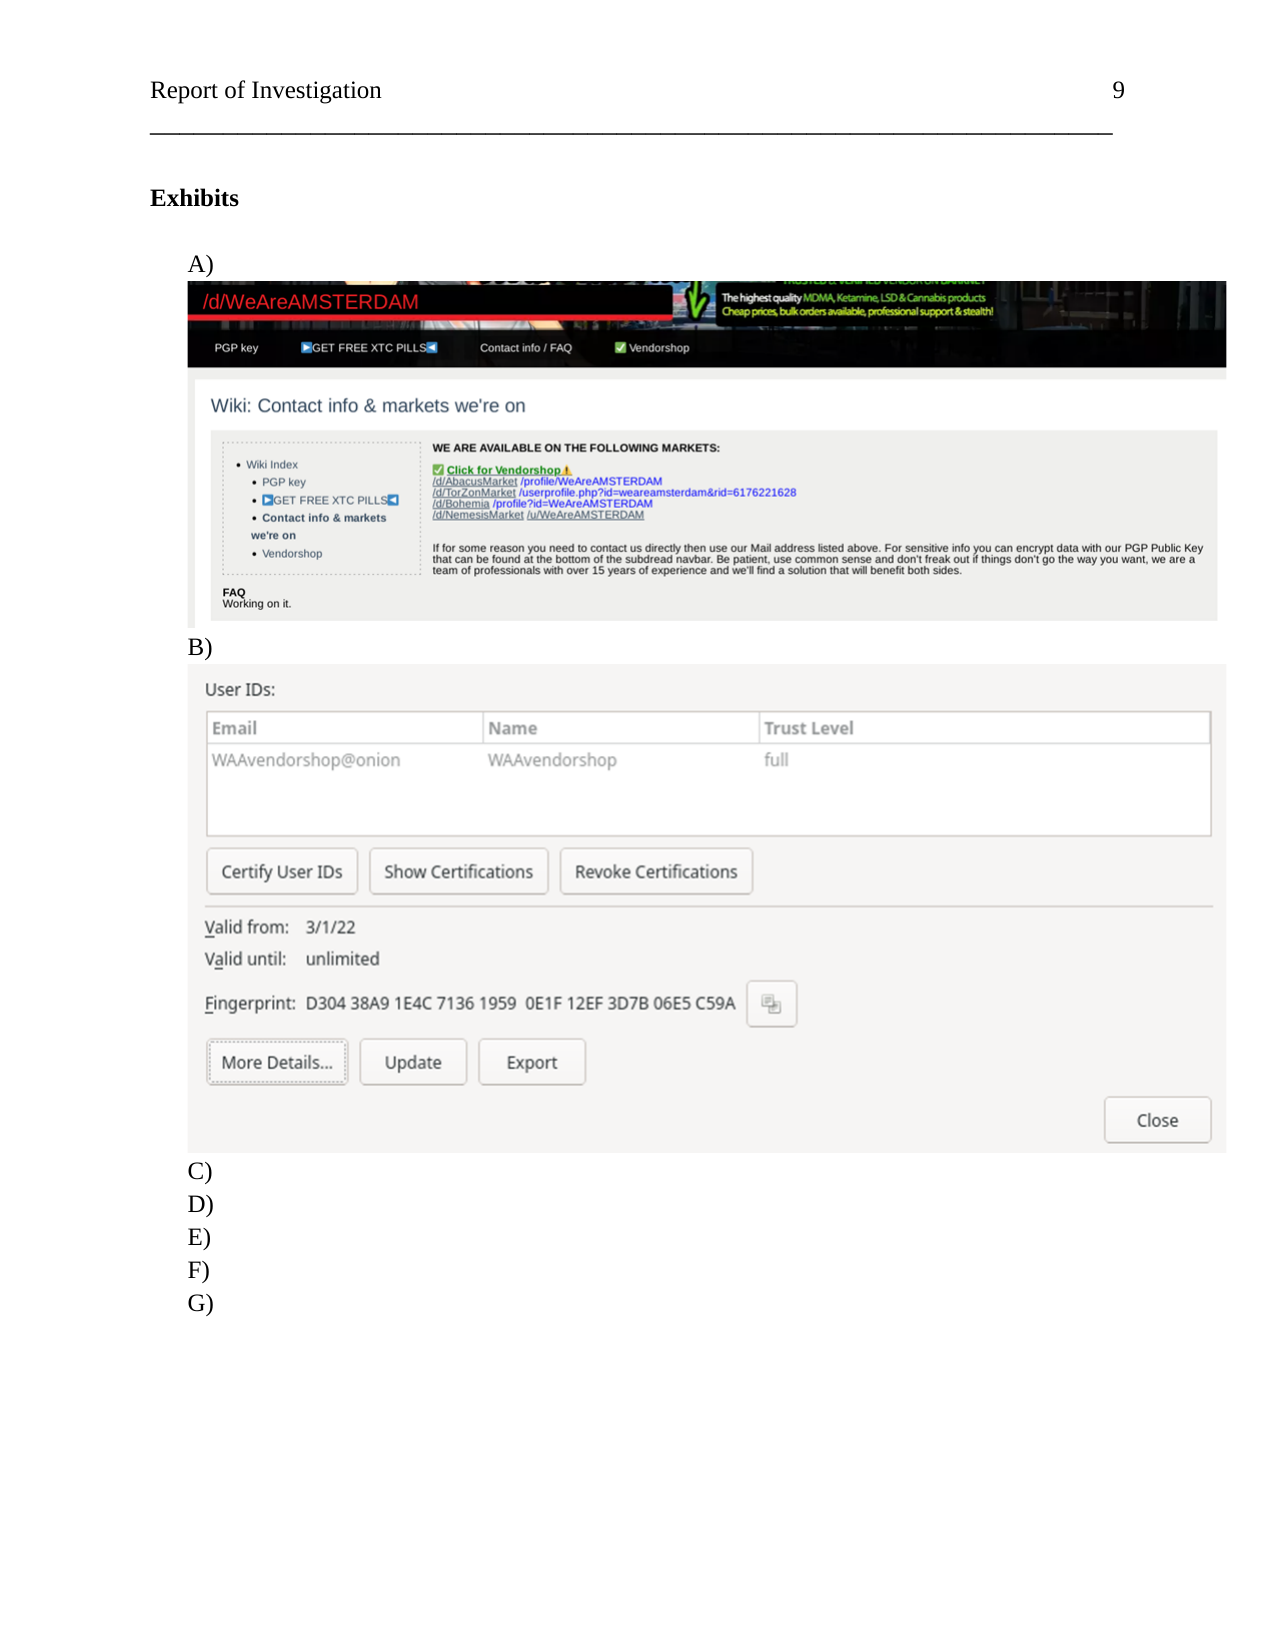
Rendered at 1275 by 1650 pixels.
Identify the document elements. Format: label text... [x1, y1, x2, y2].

picture [187, 664, 1227, 1153]
picture [187, 281, 1227, 628]
text Exhibits [150, 183, 1125, 212]
